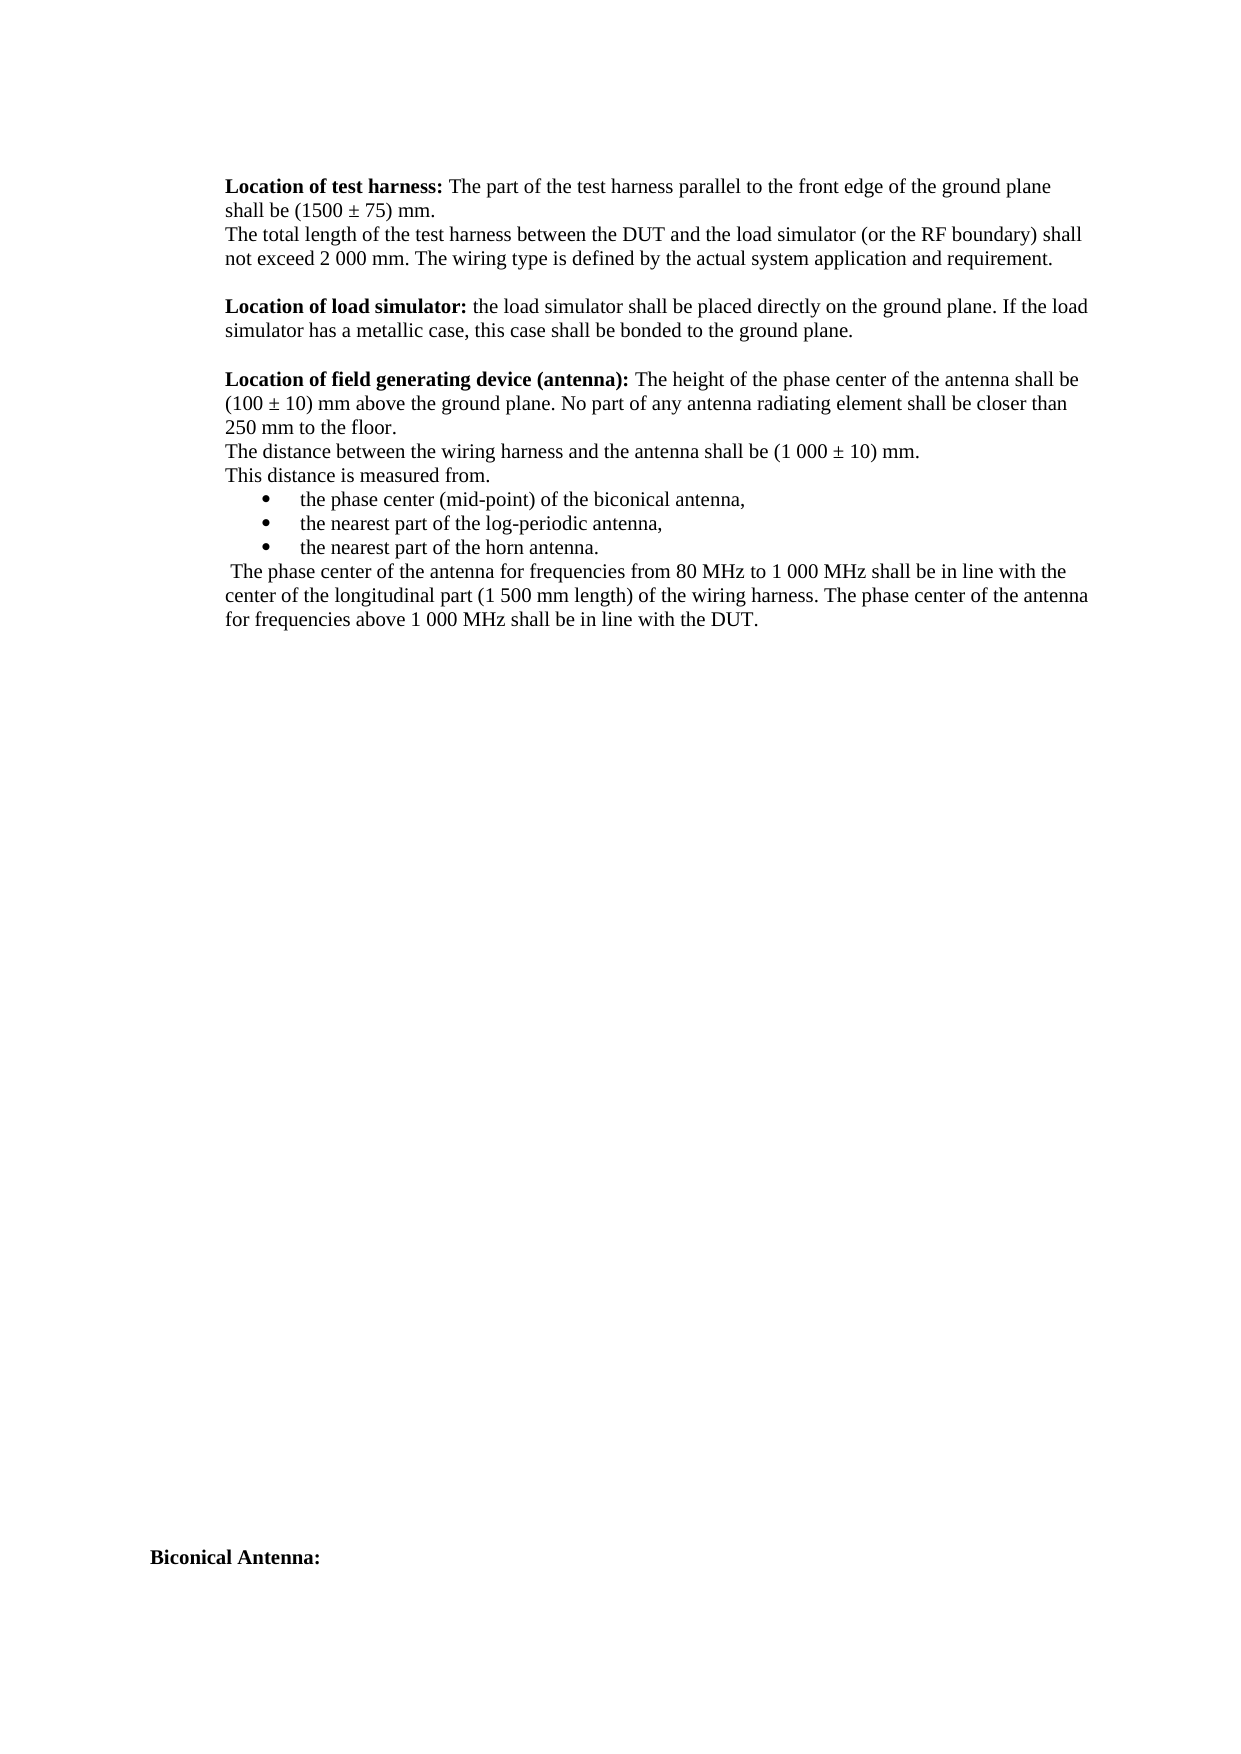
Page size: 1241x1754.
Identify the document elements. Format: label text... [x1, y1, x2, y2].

list The phase center of the antenna for frequencies from 80 MHz to 1 000 MHz shall be in line with the center of the longitudinal part (1 500 mm length) of the wiring harness. The phase center of the antenna for frequencies above 1 000 MHz shall be in line with the DUT. [225, 559, 1090, 631]
list Location of load simulator: the load simulator shall be placed directly on the ground plane. If the load simulator has a metallic case, this case shall be bonded to the ground plane. [225, 294, 1090, 342]
text Biconical Antenna: [150, 1545, 1090, 1569]
list This distance is measured from. [225, 463, 1090, 487]
list The total length of the test harness between the DUT and the load simulator (or the RF boundary) shall not exceed 2 000 mm. The wiring type is defined by the actual system application and requirement. [225, 222, 1090, 270]
list the phase center (mid-point) of the biconical antenna, [262, 487, 1090, 511]
list the nearest part of the horn antenna. [262, 535, 1090, 559]
list Location of field generating device (antenna): The height of the phase center of the antenna shall be (100 ± 10) mm above the ground plane. No part of any antenna radiating element shall be closer than 250 mm to the floor. [225, 367, 1090, 439]
list the nearest part of the log-periodic antenna, [262, 511, 1090, 535]
list The distance between the wiring harness and the antenna shall be (1 000 ± 10) mm. [225, 439, 1090, 463]
list Location of test harness: The part of the test harness parallel to the front edge of the ground plane shall be (1500 ± 75) mm. [225, 174, 1090, 222]
